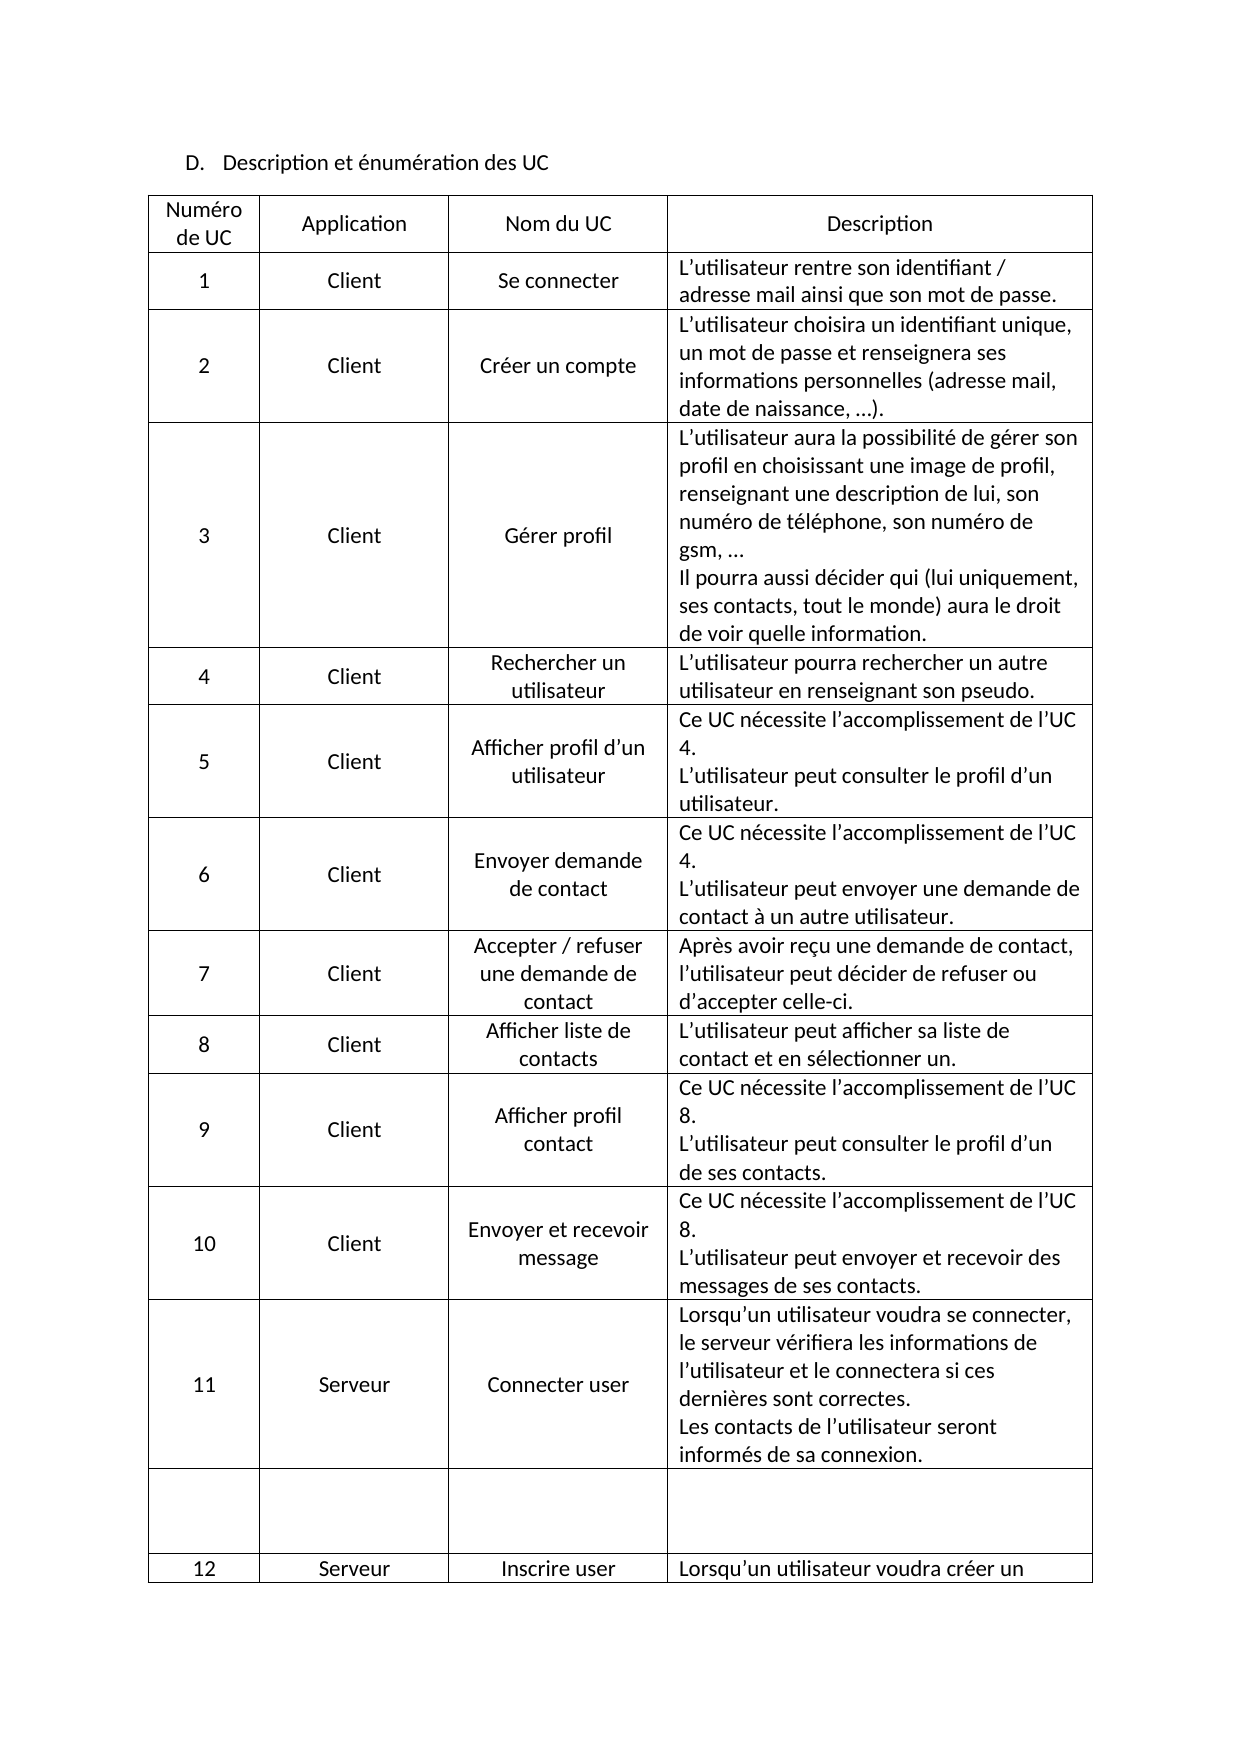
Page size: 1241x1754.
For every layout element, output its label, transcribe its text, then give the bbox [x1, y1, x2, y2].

table_cell [260, 1469, 448, 1553]
table_cell 10 [149, 1187, 259, 1299]
table_cell 6 [149, 818, 259, 930]
table_cell Ce UC nécessite l’accomplissement de l’UC 4. L’utilisateur peut envoyer une demande de contact à un autre utilisateur. [668, 818, 1092, 930]
table_cell Se connecter [449, 253, 667, 309]
table_cell Après avoir reçu une demande de contact, l’utilisateur peut décider de refuser ou d’accepter celle-ci. [668, 931, 1092, 1015]
list Description et énumération des UC [185, 148, 1093, 176]
table_header Nom du UC [449, 196, 667, 252]
table_cell Client [260, 931, 448, 1015]
table_cell 8 [149, 1016, 259, 1072]
table_cell [449, 1469, 667, 1553]
table_cell L’utilisateur choisira un identifiant unique, un mot de passe et renseignera ses informations personnelles (adresse mail, date de naissance, …). [668, 310, 1092, 422]
table_cell Client [260, 818, 448, 930]
table_cell Envoyer et recevoir message [449, 1187, 667, 1299]
table_cell 7 [149, 931, 259, 1015]
table_cell L’utilisateur rentre son identifiant / adresse mail ainsi que son mot de passe. [668, 253, 1092, 309]
table_cell Client [260, 1016, 448, 1072]
table_cell Connecter user [449, 1300, 667, 1468]
table_cell 3 [149, 423, 259, 647]
table_cell [149, 1469, 259, 1553]
table_cell Client [260, 705, 448, 817]
table_header Numéro de UC [149, 196, 259, 252]
table_cell 1 [149, 253, 259, 309]
table_cell Client [260, 648, 448, 704]
table_cell Créer un compte [449, 310, 667, 422]
table_cell Ce UC nécessite l’accomplissement de l’UC 8. L’utilisateur peut envoyer et recevoir des messages de ses contacts. [668, 1187, 1092, 1299]
table_cell Client [260, 310, 448, 422]
table_cell 5 [149, 705, 259, 817]
table_cell Client [260, 1187, 448, 1299]
table_cell 2 [149, 310, 259, 422]
table_cell Client [260, 1074, 448, 1186]
table_cell 4 [149, 648, 259, 704]
table_cell Client [260, 423, 448, 647]
table_cell Inscrire user [449, 1554, 667, 1582]
table_cell Accepter / refuser une demande de contact [449, 931, 667, 1015]
table_cell L’utilisateur pourra rechercher un autre utilisateur en renseignant son pseudo. [668, 648, 1092, 704]
table_header Application [260, 196, 448, 252]
table_cell Lorsqu’un utilisateur voudra se connecter, le serveur vérifiera les informations de l’utilisateur et le connectera si ces dernières sont correctes. Les contacts de l’utilisateur seront informés de sa connexion. [668, 1300, 1092, 1468]
table_cell Afficher liste de contacts [449, 1016, 667, 1072]
table_cell Ce UC nécessite l’accomplissement de l’UC 8. L’utilisateur peut consulter le profil d’un de ses contacts. [668, 1074, 1092, 1186]
table_cell Gérer profil [449, 423, 667, 647]
table_cell [668, 1469, 1092, 1553]
table_header Description [668, 196, 1092, 252]
table_cell Serveur [260, 1554, 448, 1582]
table_cell Rechercher un utilisateur [449, 648, 667, 704]
table_cell Afficher profil d’un utilisateur [449, 705, 667, 817]
table_cell Envoyer demande de contact [449, 818, 667, 930]
table_cell Client [260, 253, 448, 309]
table_cell L’utilisateur aura la possibilité de gérer son profil en choisissant une image de profil, renseignant une description de lui, son numéro de téléphone, son numéro de gsm, … Il pourra aussi décider qui (lui uniquement, ses contacts, tout le monde) aura le droit de voir quelle information. [668, 423, 1092, 647]
table_cell Serveur [260, 1300, 448, 1468]
table_cell 12 [149, 1554, 259, 1582]
table_cell L’utilisateur peut afficher sa liste de contact et en sélectionner un. [668, 1016, 1092, 1072]
table_cell Afficher profil contact [449, 1074, 667, 1186]
table_cell Ce UC nécessite l’accomplissement de l’UC 4. L’utilisateur peut consulter le profil d’un utilisateur. [668, 705, 1092, 817]
table_cell 9 [149, 1074, 259, 1186]
table_cell 11 [149, 1300, 259, 1468]
